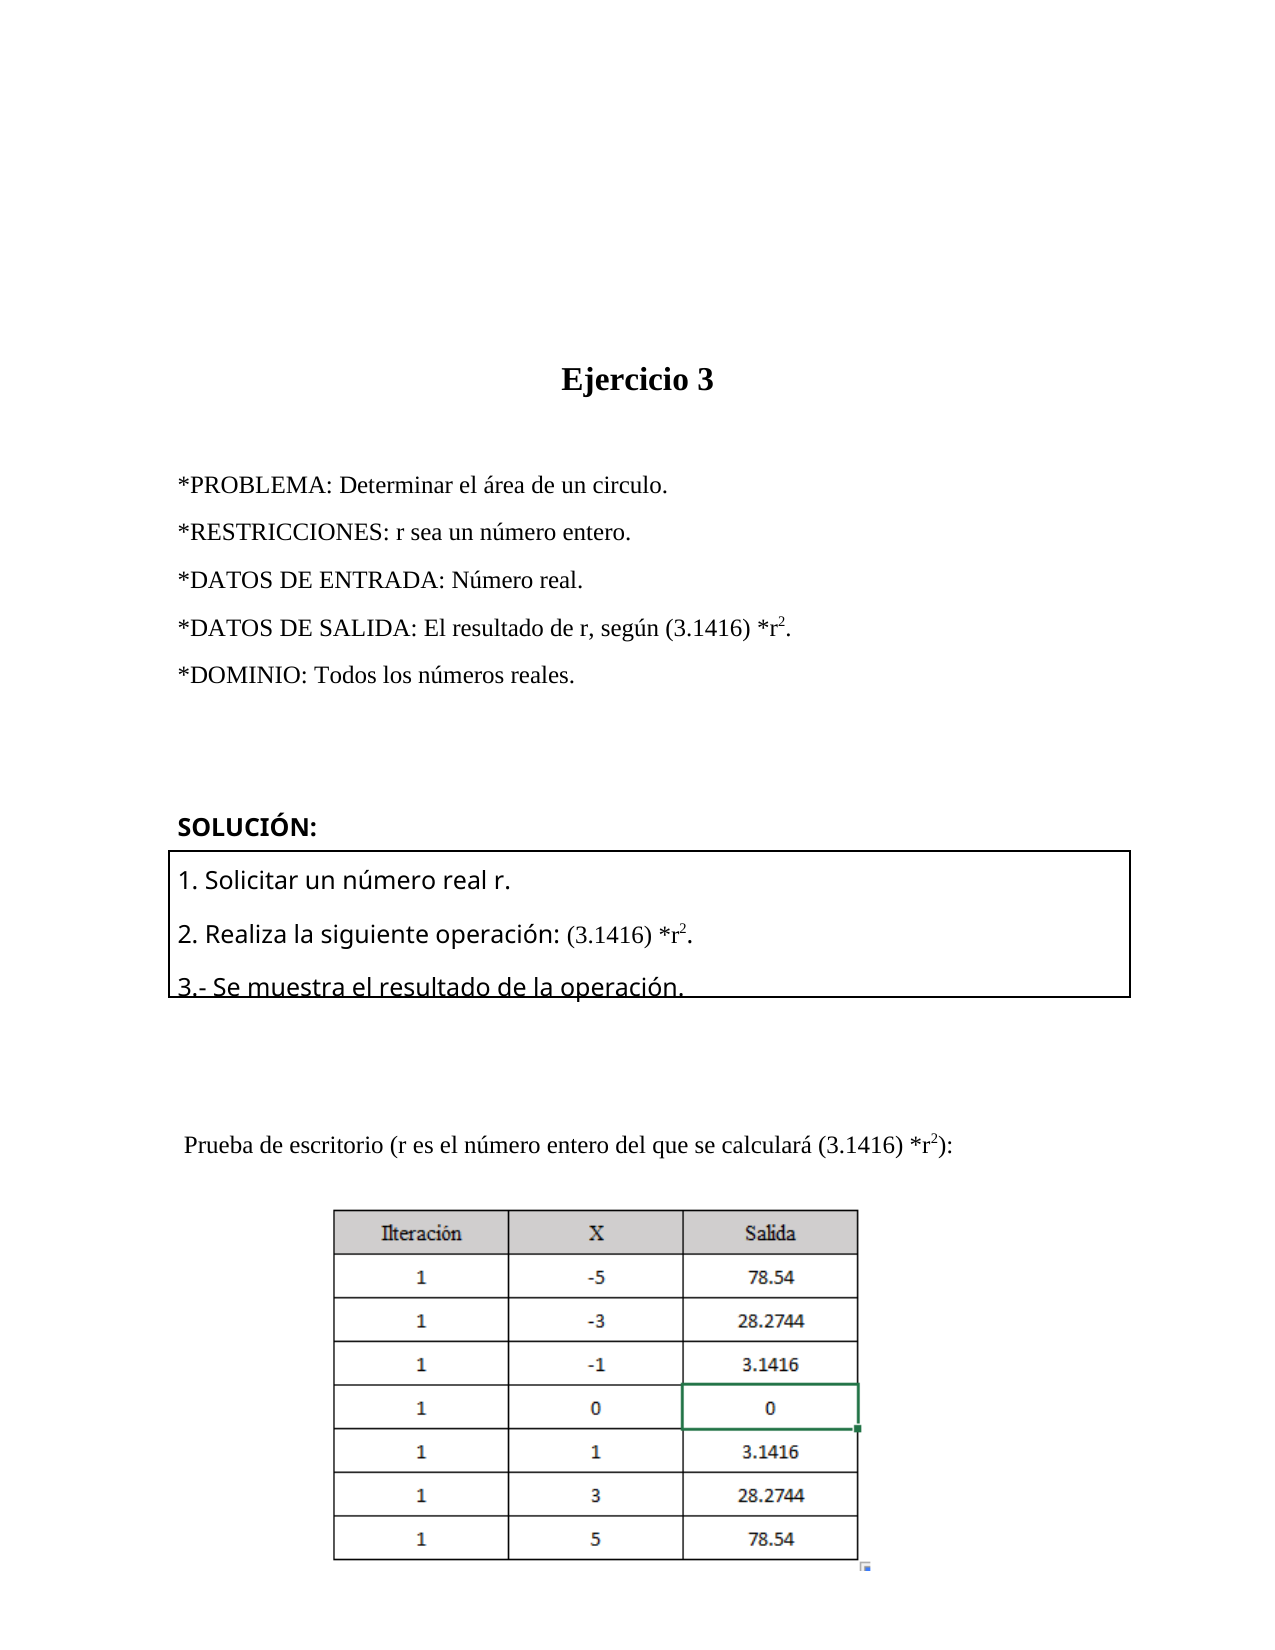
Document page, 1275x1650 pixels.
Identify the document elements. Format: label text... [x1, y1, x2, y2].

text SOLUCIÓN: [177, 809, 1098, 843]
text *DOMINIO: Todos los números reales. [177, 661, 1098, 689]
text 3.- Se muestra el resultado de la operación. [177, 970, 1098, 996]
text Prueba de escritorio (r es el número entero del que se calculará (3.1416) *r2): [177, 1130, 1098, 1159]
text *DATOS DE ENTRADA: Número real. [177, 565, 1098, 594]
text 2. Realiza la siguiente operación: (3.1416) *r2. [177, 916, 1098, 950]
text *RESTRICCIONES: r sea un número entero. [177, 517, 1098, 546]
text 1. Solicitar un número real r. [177, 863, 1098, 897]
text *DATOS DE SALIDA: El resultado de r, según (3.1416) *r2. [177, 613, 1098, 642]
text *PROBLEMA: Determinar el área de un circulo. [177, 470, 1098, 498]
picture [317, 1202, 871, 1571]
text Ejercicio 3 [177, 359, 1098, 397]
